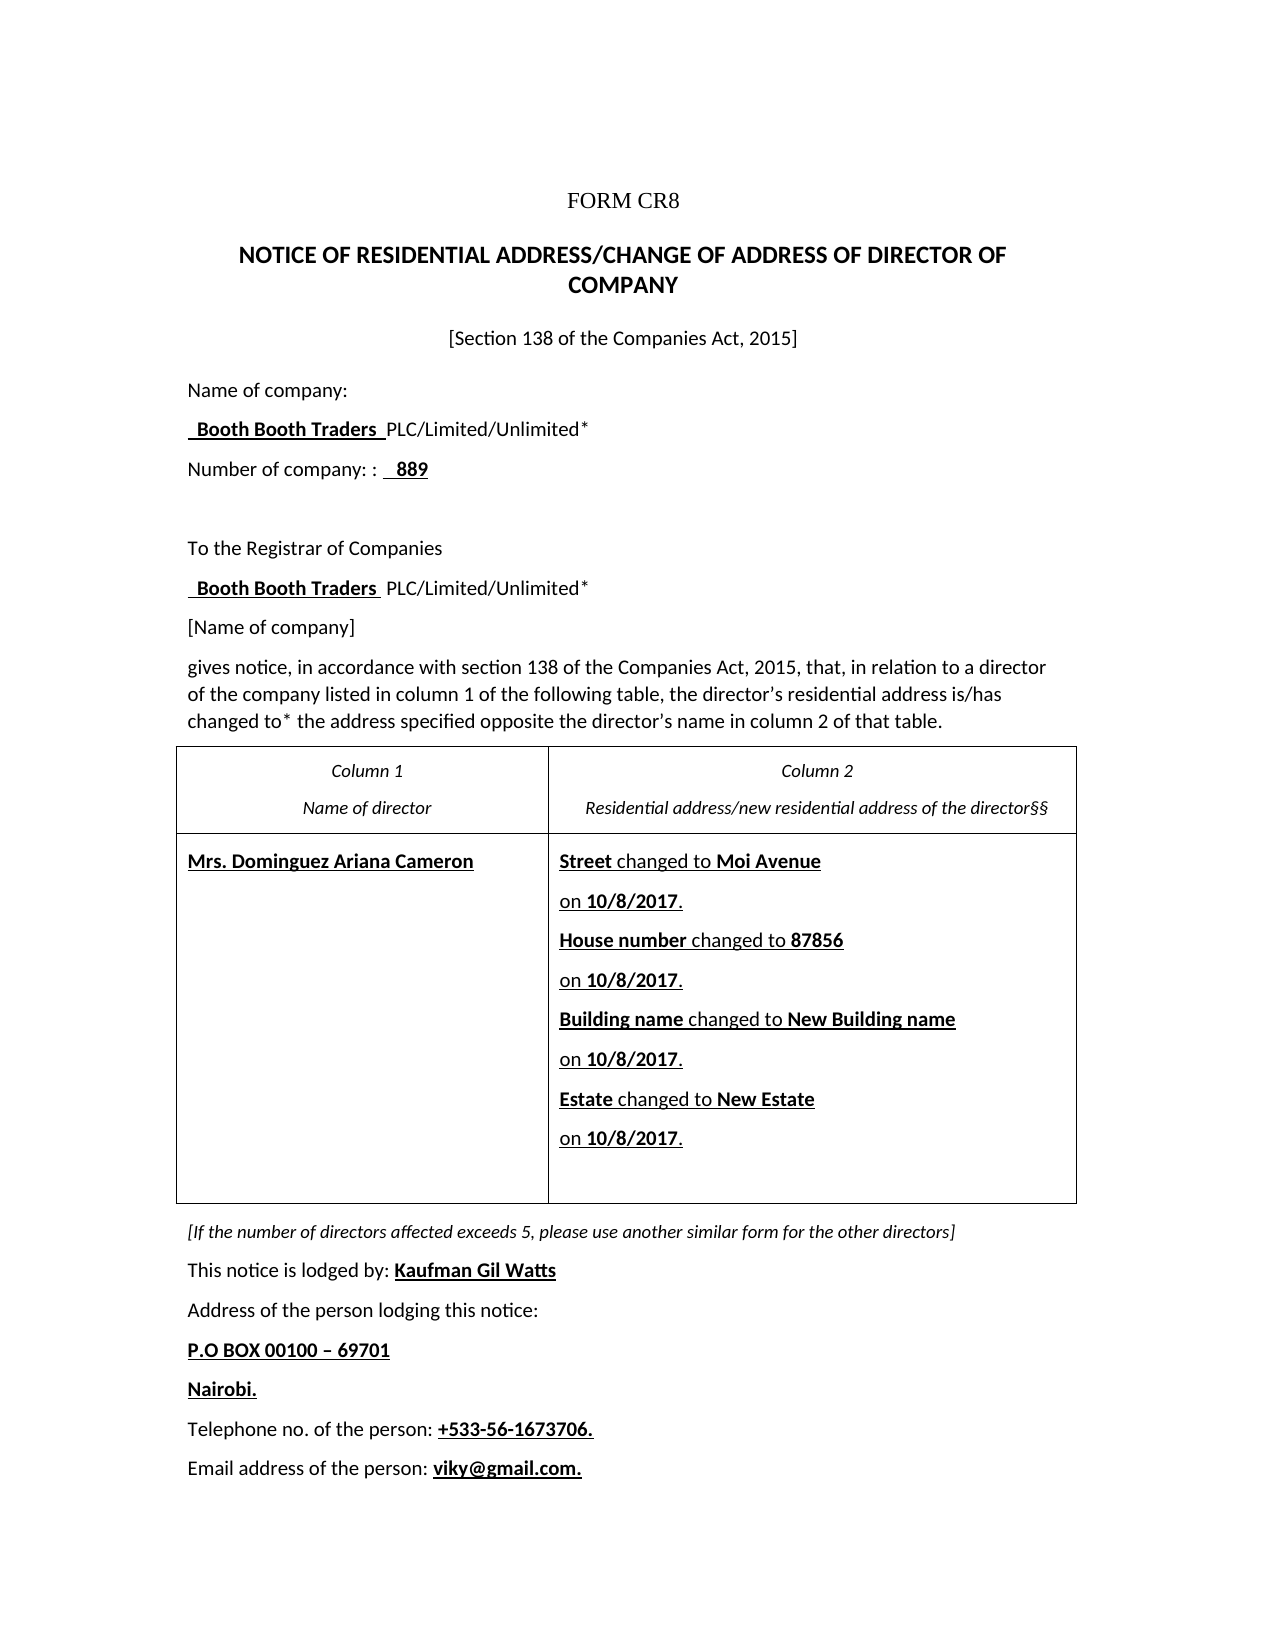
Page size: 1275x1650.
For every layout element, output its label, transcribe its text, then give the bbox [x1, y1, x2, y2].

text Booth Booth Traders PLC/Limited/Unlimited* [187, 415, 1069, 442]
table_cell Mrs. Dominguez Ariana Cameron [177, 834, 548, 1203]
text [If the number of directors affected exceeds 5, please use another similar form for the other directors] [187, 1216, 1059, 1243]
text Address of the person lodging this notice: [187, 1296, 1087, 1323]
text Email address of the person: viky@gmail.com. [187, 1454, 1069, 1481]
table_header Column 1 Name of director [177, 747, 548, 833]
text FORM CR8 [187, 187, 1059, 214]
table_cell Street changed to Moi Avenue on 10/8/2017. House number changed to 87856 on 10/8/2017. Building name changed to New Building name on 10/8/2017. Estate changed to New Estate on 10/8/2017. [549, 834, 1076, 1203]
text Nairobi. [187, 1375, 1087, 1402]
text To the Registrar of Companies [187, 534, 1069, 561]
table_header Column 2 Residential address/new residential address of the director§§ [549, 747, 1076, 833]
text Name of company: [187, 375, 1069, 402]
text [Section 138 of the Companies Act, 2015] [187, 325, 1059, 350]
text gives notice, in accordance with section 138 of the Companies Act, 2015, that, in relation to a director of the company listed in column 1 of the following table, the director’s residential address is/has changed to* the address specified opposite the director’s name in column 2 of that table. [187, 652, 1069, 734]
text NOTICE OF RESIDENTIAL ADDRESS/CHANGE OF ADDRESS OF DIRECTOR OF COMPANY [187, 239, 1059, 300]
text Booth Booth Traders PLC/Limited/Unlimited* [187, 573, 1069, 600]
text This notice is lodged by: Kaufman Gil Watts [187, 1256, 1069, 1283]
text P.O BOX 00100 – 69701 [187, 1335, 1087, 1362]
text Telephone no. of the person: +533-56-1673706. [187, 1414, 1087, 1441]
text [Name of company] [187, 613, 1069, 640]
text Number of company: : 889 [187, 454, 1069, 482]
